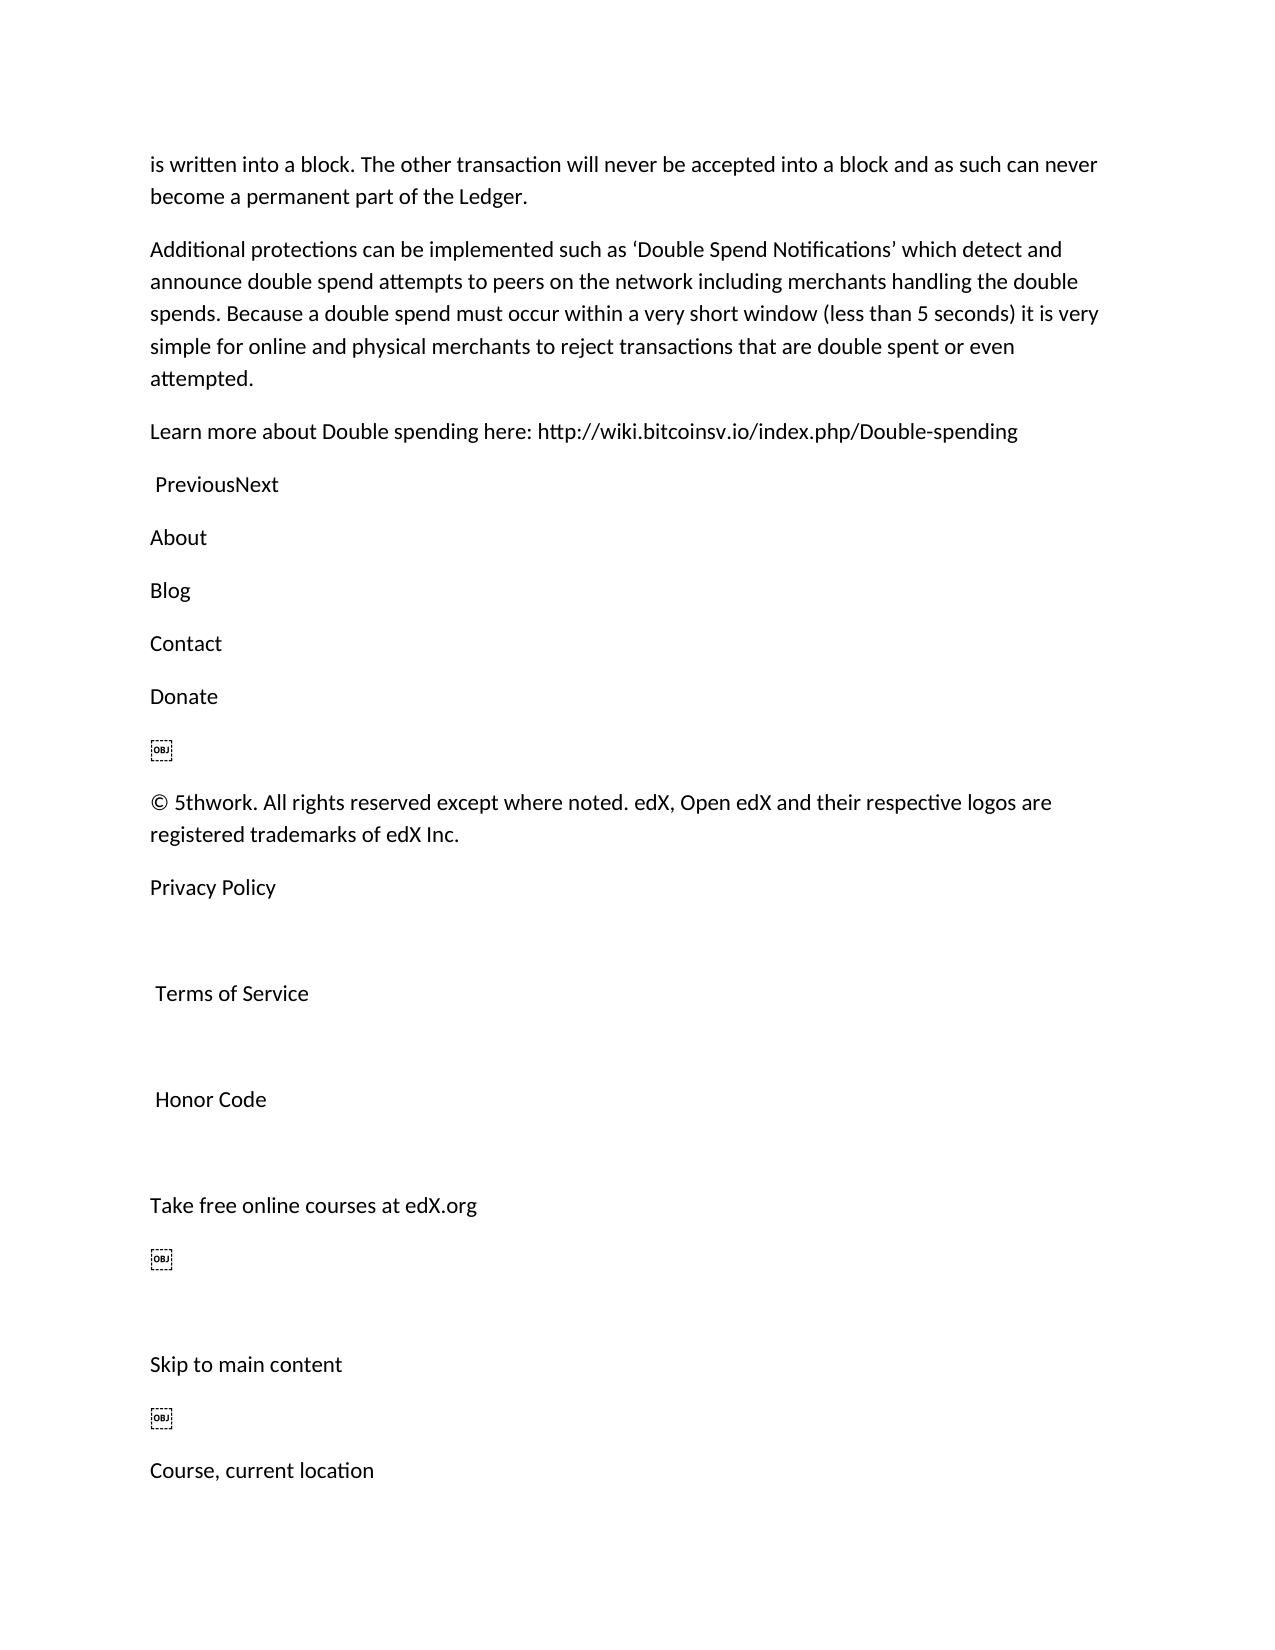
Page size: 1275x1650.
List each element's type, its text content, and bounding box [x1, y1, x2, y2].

text Honor Code [150, 1085, 1125, 1113]
text PreviousNext [150, 470, 1125, 498]
text About [150, 523, 1125, 551]
text ￼ [150, 735, 1125, 763]
text ￼ [150, 1244, 1125, 1272]
text Skip to main content [150, 1351, 1125, 1378]
text Terms of Service [150, 979, 1125, 1007]
text Contact [150, 629, 1125, 657]
text Take free online courses at edX.org [150, 1191, 1125, 1219]
text Blog [150, 576, 1125, 604]
text Course, current location [150, 1457, 1125, 1484]
text Donate [150, 682, 1125, 710]
text Privacy Policy [150, 873, 1125, 901]
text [150, 150, 1125, 210]
text Additional protections can be implemented such as ‘Double Spend Notifications’ which detect and announce double spend attempts to peers on the network including merchants handling the double spends. Because a double spend must occur within a very short window (less than 5 seconds) it is very simple for online and physical merchants to reject transactions that are double spent or even attempted. [150, 235, 1125, 392]
text © 5thwork. All rights reserved except where noted. edX, Open edX and their respective logos are registered trademarks of edX Inc. [150, 788, 1125, 848]
text Learn more about Double spending here: http://wiki.bitcoinsv.io/index.php/Double-spending [150, 417, 1125, 445]
text ￼ [150, 1403, 1125, 1432]
